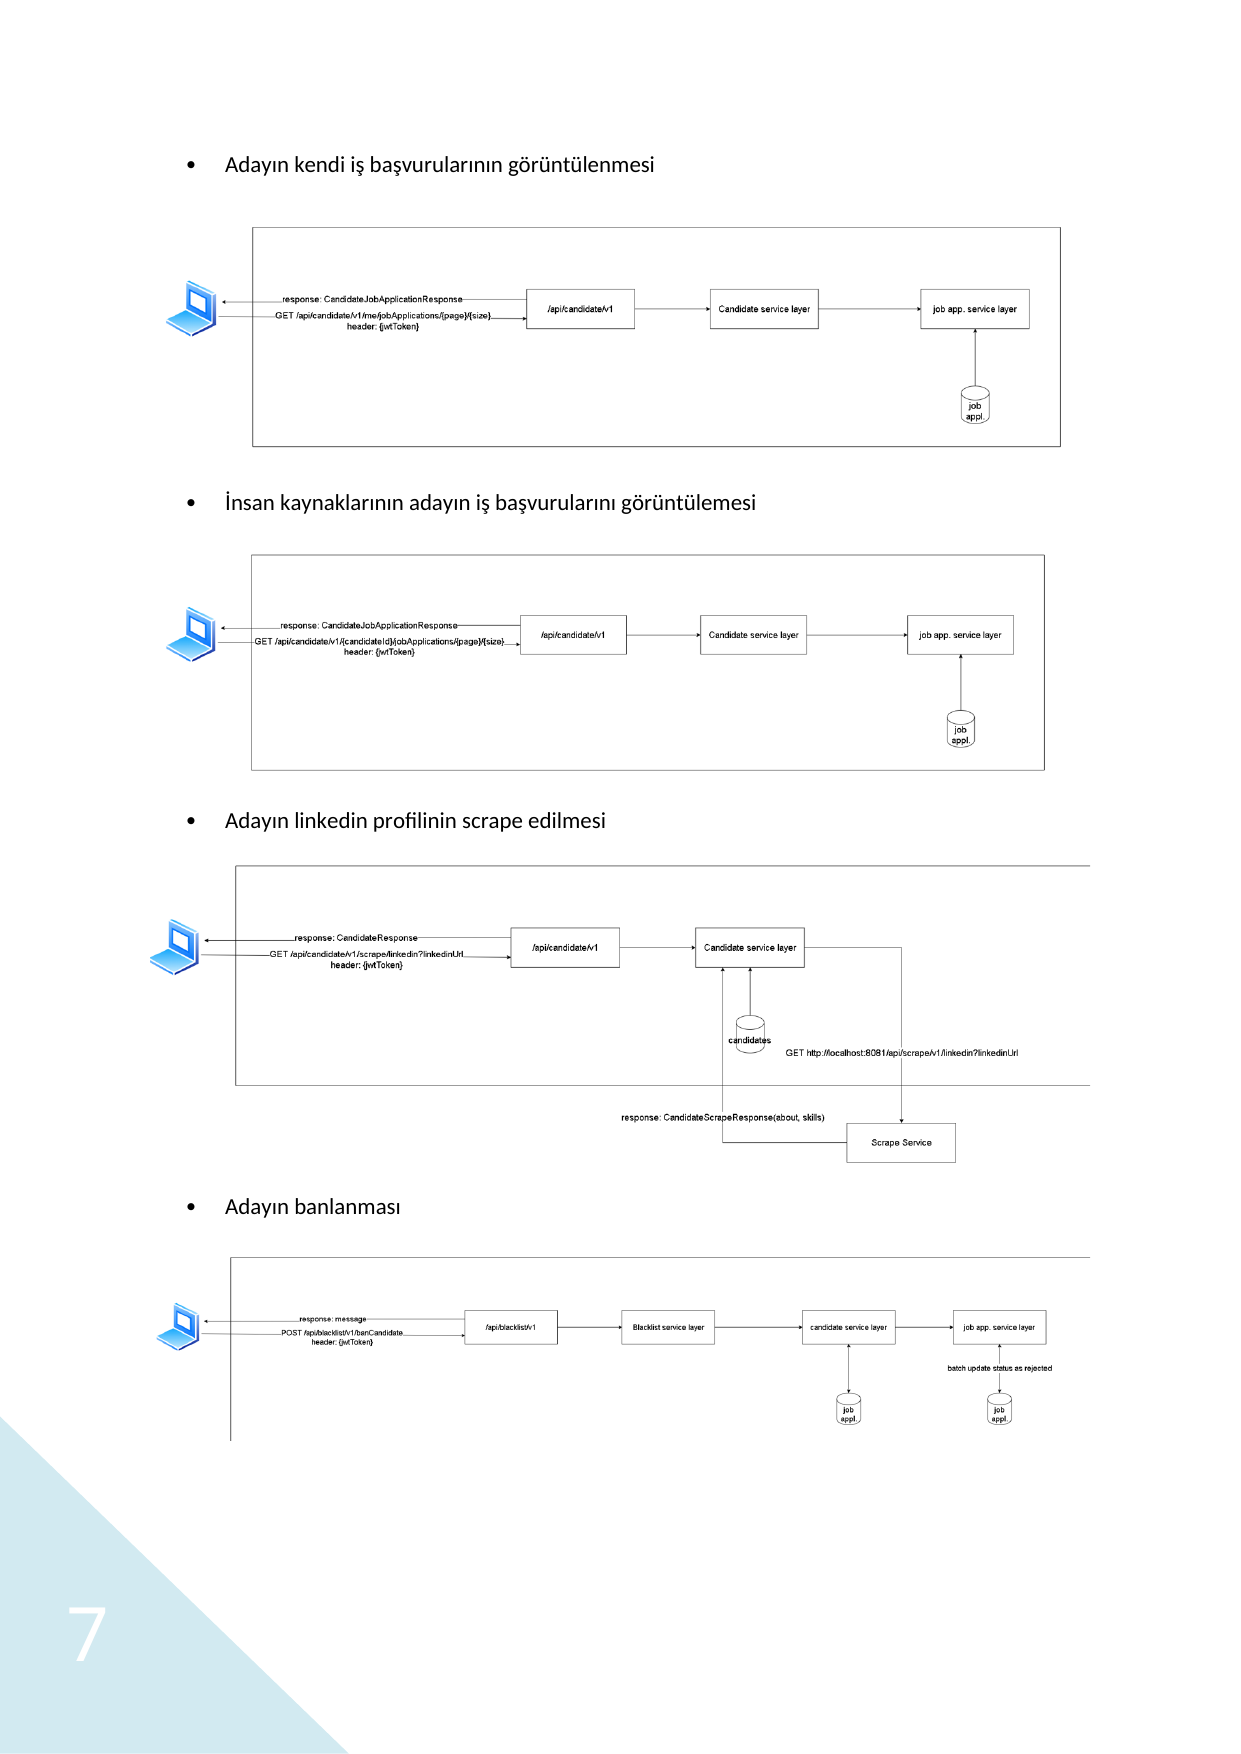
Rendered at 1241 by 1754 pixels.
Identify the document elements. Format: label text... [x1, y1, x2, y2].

list Adayın kendi iş başvurularının görüntülenmesi [187, 150, 1090, 178]
picture [150, 196, 1091, 470]
picture [150, 1239, 1091, 1441]
list İnsan kaynaklarının adayın iş başvurularını görüntülemesi [187, 488, 1090, 516]
list Adayın banlanması [187, 1192, 1090, 1220]
picture [150, 535, 1091, 788]
picture [150, 853, 1091, 1174]
list Adayın linkedin profilinin scrape edilmesi [187, 806, 1090, 834]
